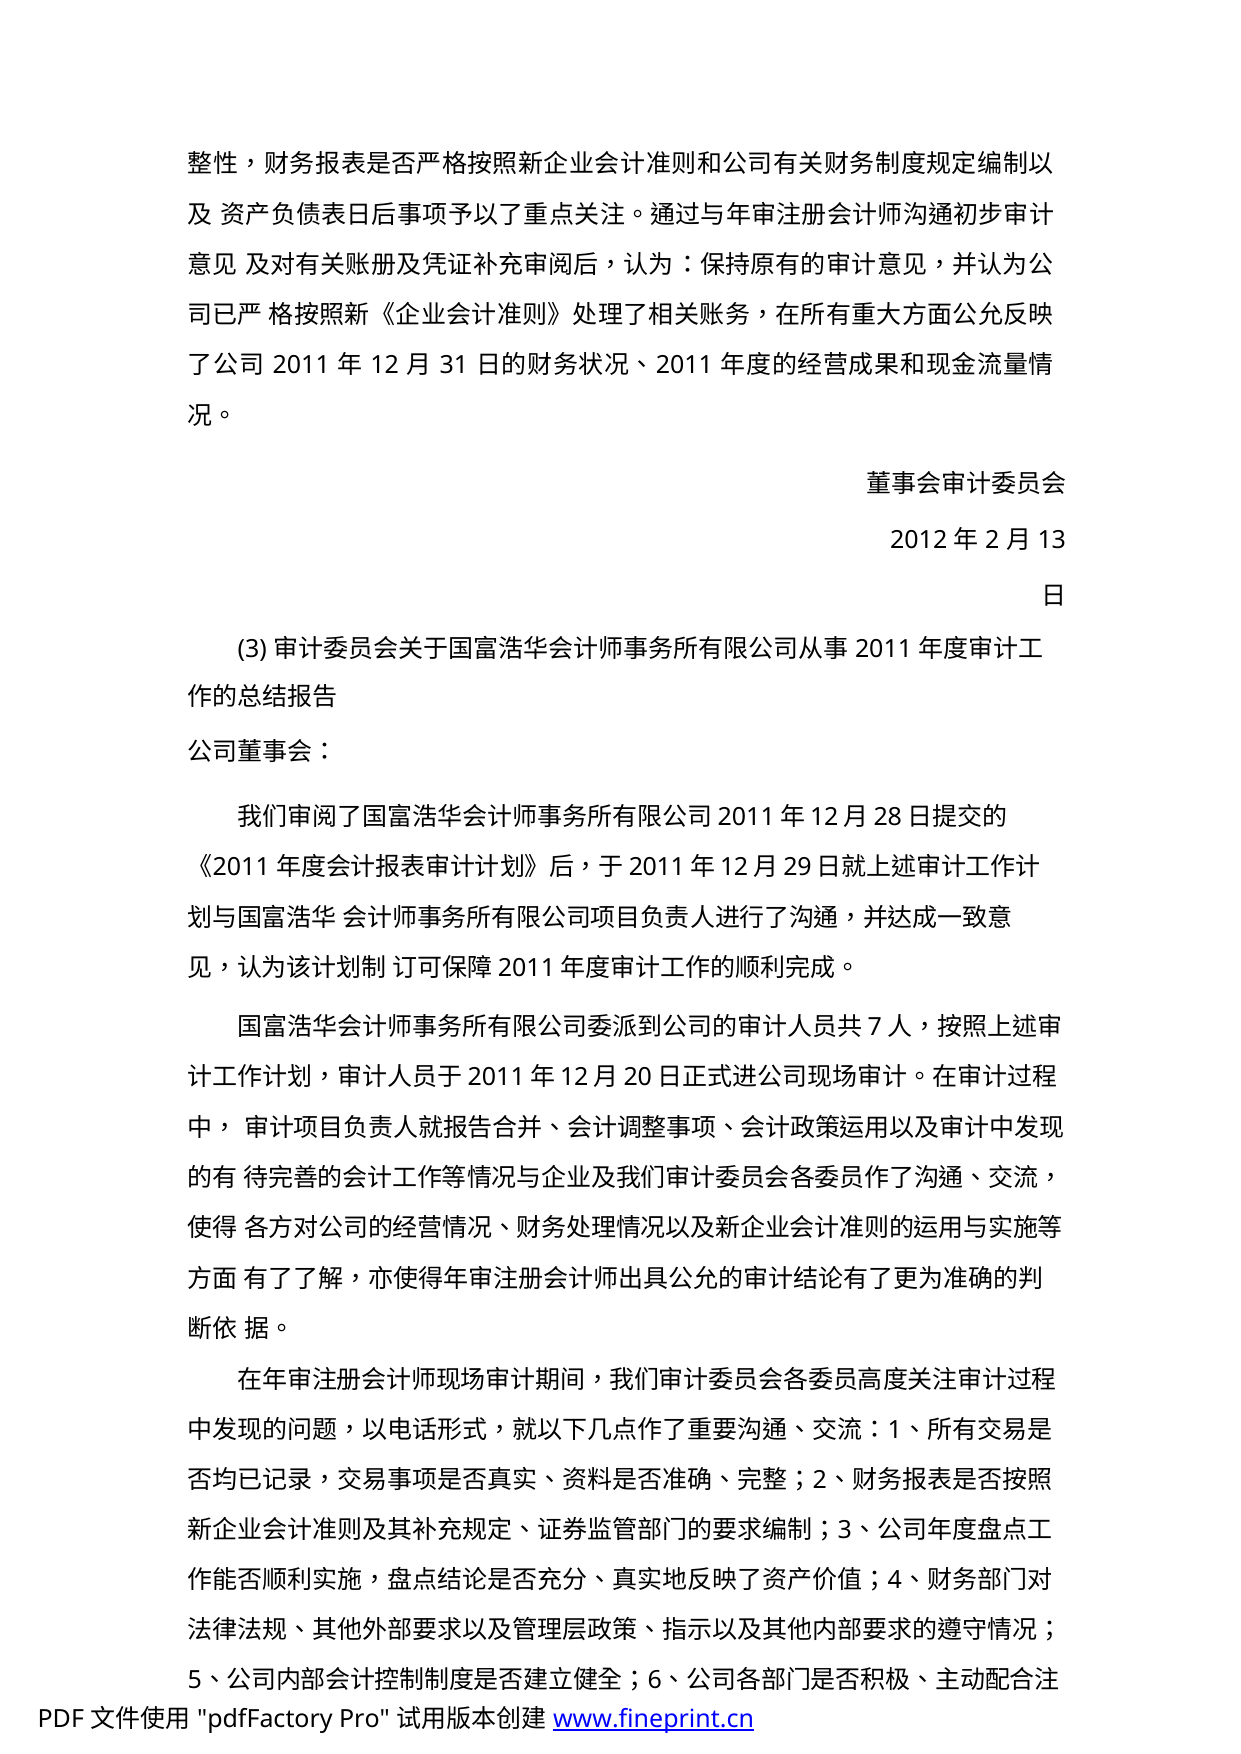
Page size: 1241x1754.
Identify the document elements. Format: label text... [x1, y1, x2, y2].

text 我们审阅了国富浩华会计师事务所有限公司2011年12月28日提交的《2011 年度会计报表审计计划》后，于2011年12月29日就上述审计工作计划与国富浩华 会计师事务所有限公司项目负责人进行了沟通，并达成一致意见，认为该计划制 订可保障2011年度审计工作的顺利完成。 [187, 798, 1054, 983]
text 国富浩华会计师事务所有限公司委派到公司的审计人员共7人，按照上述审 计工作计划，审计人员于2011年12月20日正式进公司现场审计。在审计过程中， 审计项目负责人就报告合并、会计调整事项、会计政策运用以及审计中发现的有 待完善的会计工作等情况与企业及我们审计委员会各委员作了沟通、交流，使得 各方对公司的经营情况、财务处理情况以及新企业会计准则的运用与实施等方面 有了了解，亦使得年审注册会计师出具公允的审计结论有了更为准确的判断依 据。 [187, 1009, 1065, 1345]
text 董事会审计委员会 2012 年 2 月 13 日 [852, 465, 1066, 612]
text 整性，财务报表是否严格按照新企业会计准则和公司有关财务制度规定编制以及 资产负债表日后事项予以了重点关注。通过与年审注册会计师沟通初步审计意见 及对有关账册及凭证补充审阅后，认为：保持原有的审计意见，并认为公司已严 格按照新《企业会计准则》处理了相关账务，在所有重大方面公允反映了公司 2011 年 12 月 31 日的财务状况、2011 年度的经营成果和现金流量情况。 [187, 146, 1054, 432]
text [187, 1361, 1065, 1696]
text 作的总结报告 [187, 679, 1078, 713]
text (3) 审计委员会关于国富浩华会计师事务所有限公司从事 2011 年度审计工 [237, 634, 1078, 663]
text 公司董事会： [187, 734, 1078, 768]
